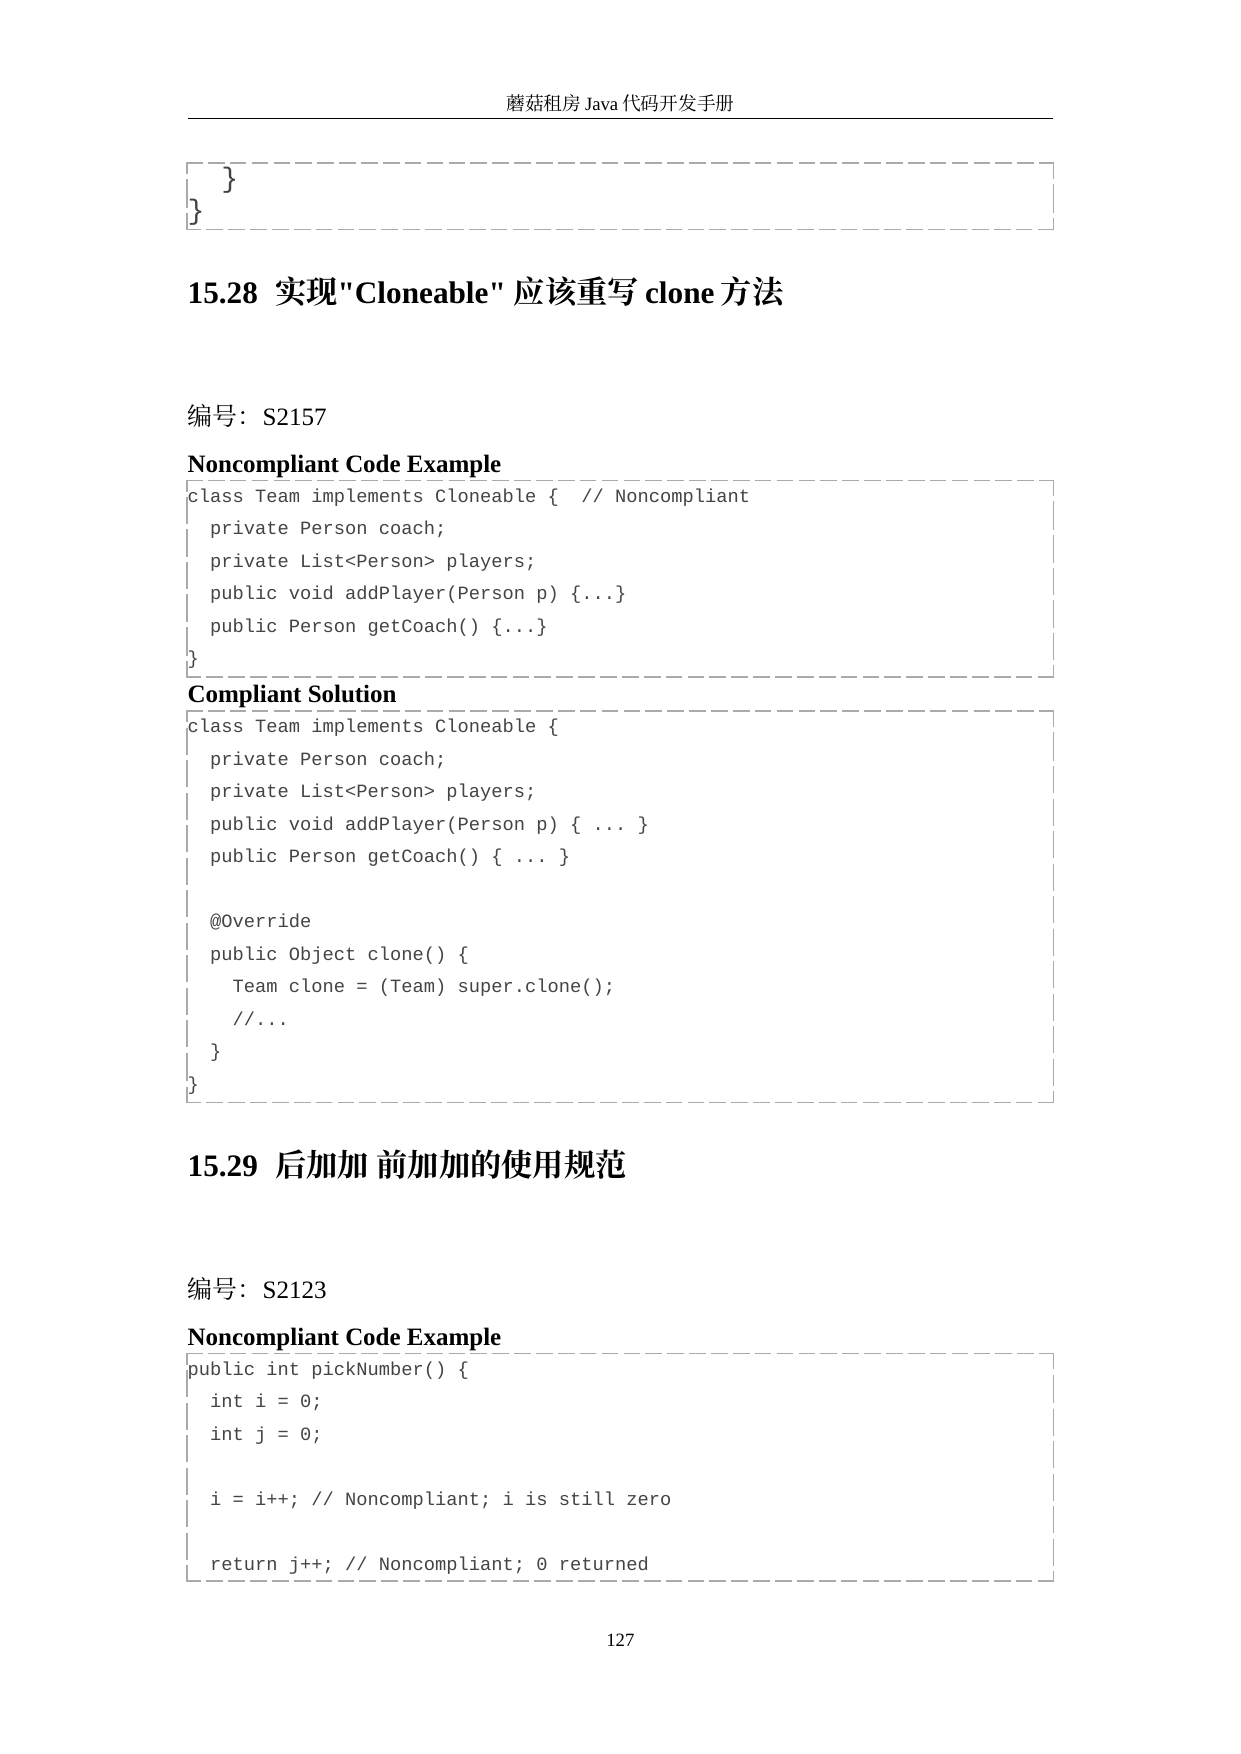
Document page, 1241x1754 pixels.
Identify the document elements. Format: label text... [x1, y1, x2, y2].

text 编号：S2157 [187, 382, 1053, 447]
text class Team implements Cloneable { // Noncompliant [186, 479, 1054, 513]
subtitle 实现"Cloneable" 应该重写clone方法 [187, 257, 1053, 322]
text //... [187, 1004, 1053, 1037]
text private List<Person> players; [187, 546, 1053, 578]
text public Person getCoach() {...} [187, 611, 1053, 642]
text public int pickNumber() { [186, 1353, 1054, 1387]
text public void addPlayer(Person p) {...} [187, 578, 1053, 611]
text } [187, 1037, 1053, 1068]
text } [186, 642, 1054, 678]
text class Team implements Cloneable { [186, 710, 1054, 744]
text private Person coach; [187, 513, 1053, 546]
text } [186, 1068, 1054, 1103]
text return j++; // Noncompliant; 0 returned [187, 1549, 1053, 1582]
subtitle 后加加 前加加的使用规范 [187, 1130, 1053, 1195]
text @Override [187, 907, 1053, 939]
text public Object clone() { [187, 939, 1053, 972]
text Team clone = (Team) super.clone(); [187, 972, 1053, 1004]
text private List<Person> players; [187, 777, 1053, 809]
text public Person getCoach() { ... } [187, 842, 1053, 874]
text 编号：S2123 [187, 1255, 1053, 1320]
text Noncompliant Code Example [187, 1320, 1053, 1353]
text private Person coach; [187, 744, 1053, 777]
text } [186, 194, 1054, 230]
text i = i++; // Noncompliant; i is still zero [187, 1484, 1053, 1517]
text public void addPlayer(Person p) { ... } [187, 809, 1053, 842]
text int i = 0; [187, 1387, 1053, 1419]
text Noncompliant Code Example [187, 447, 1053, 479]
text Compliant Solution [187, 678, 1053, 710]
text int j = 0; [187, 1419, 1053, 1452]
text } [186, 162, 1054, 194]
